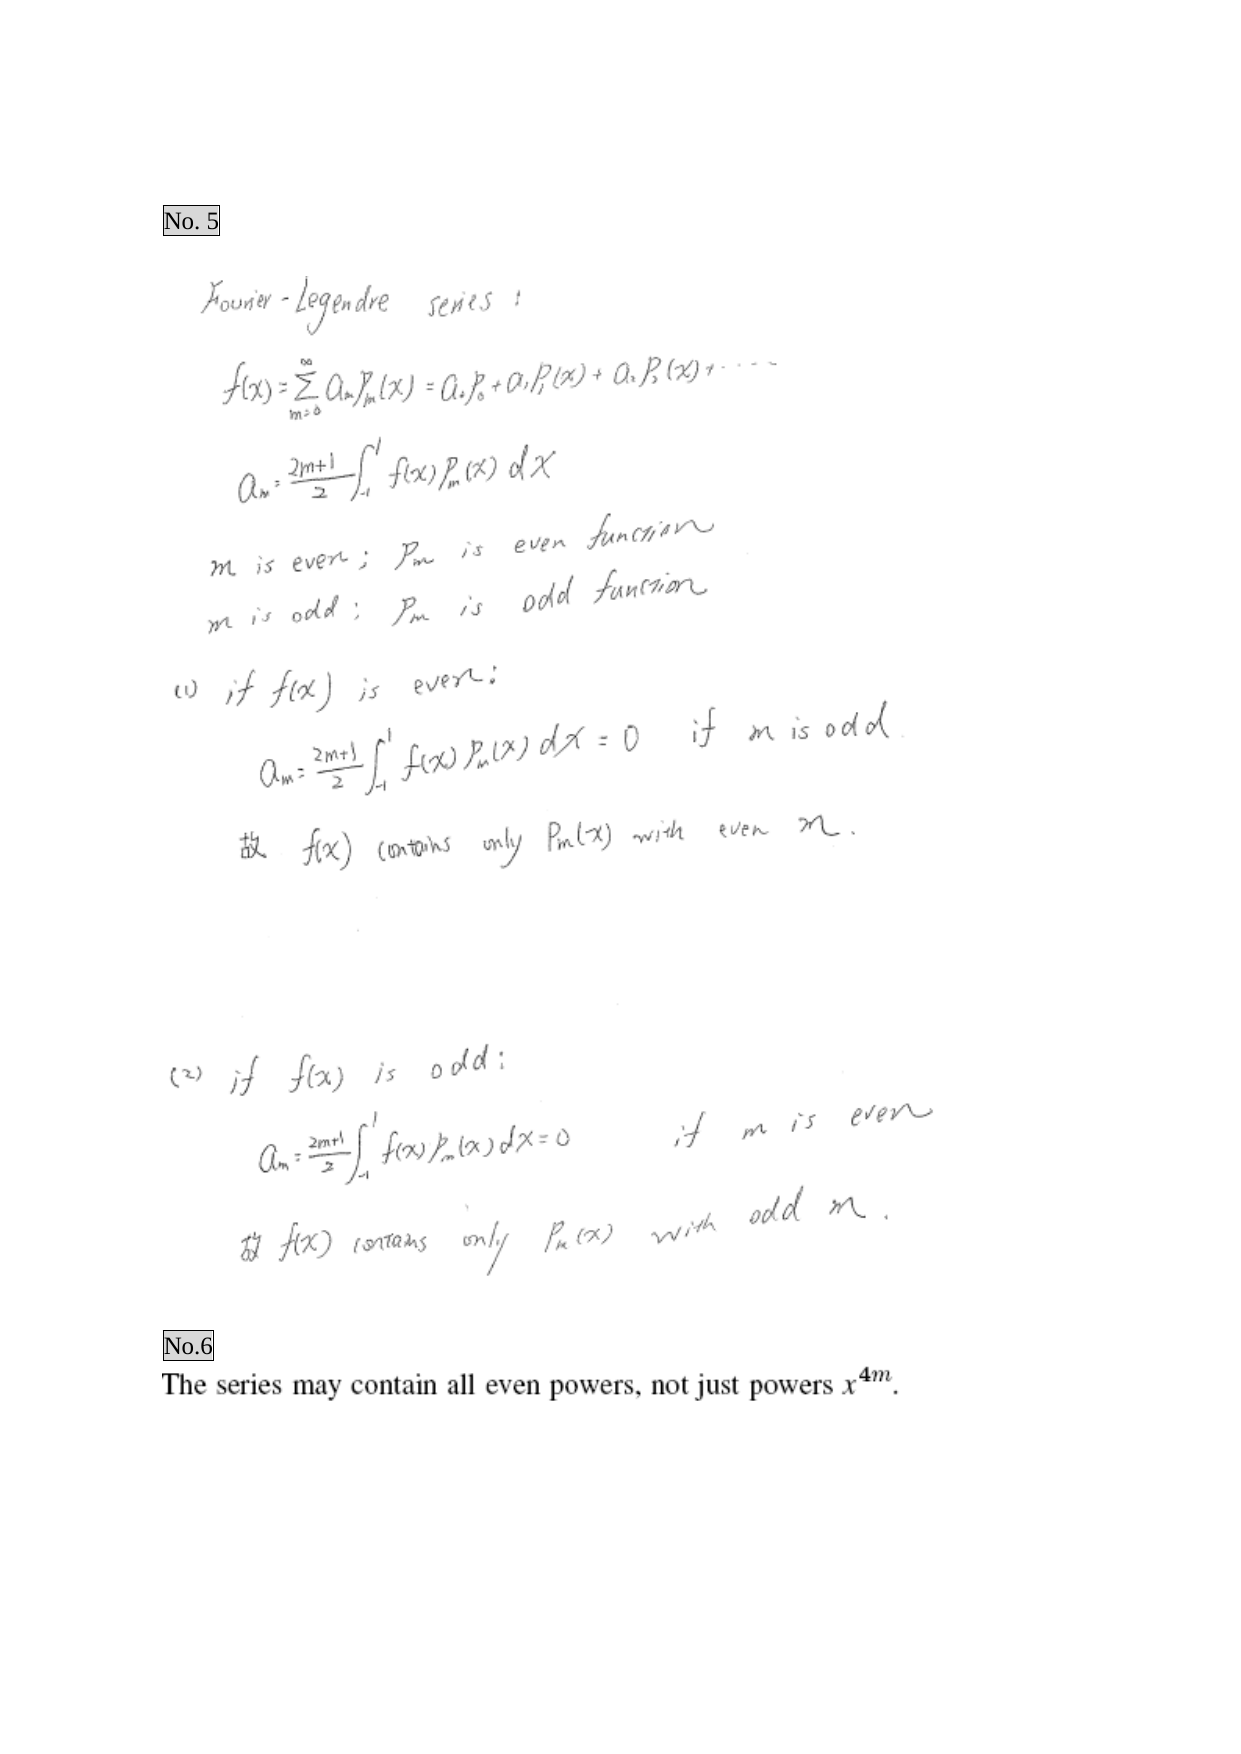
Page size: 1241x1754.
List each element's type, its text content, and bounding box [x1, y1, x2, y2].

picture [162, 276, 944, 1301]
text No. 5 [162, 202, 1053, 239]
picture [162, 1364, 905, 1409]
text No.6 [162, 1327, 1053, 1364]
